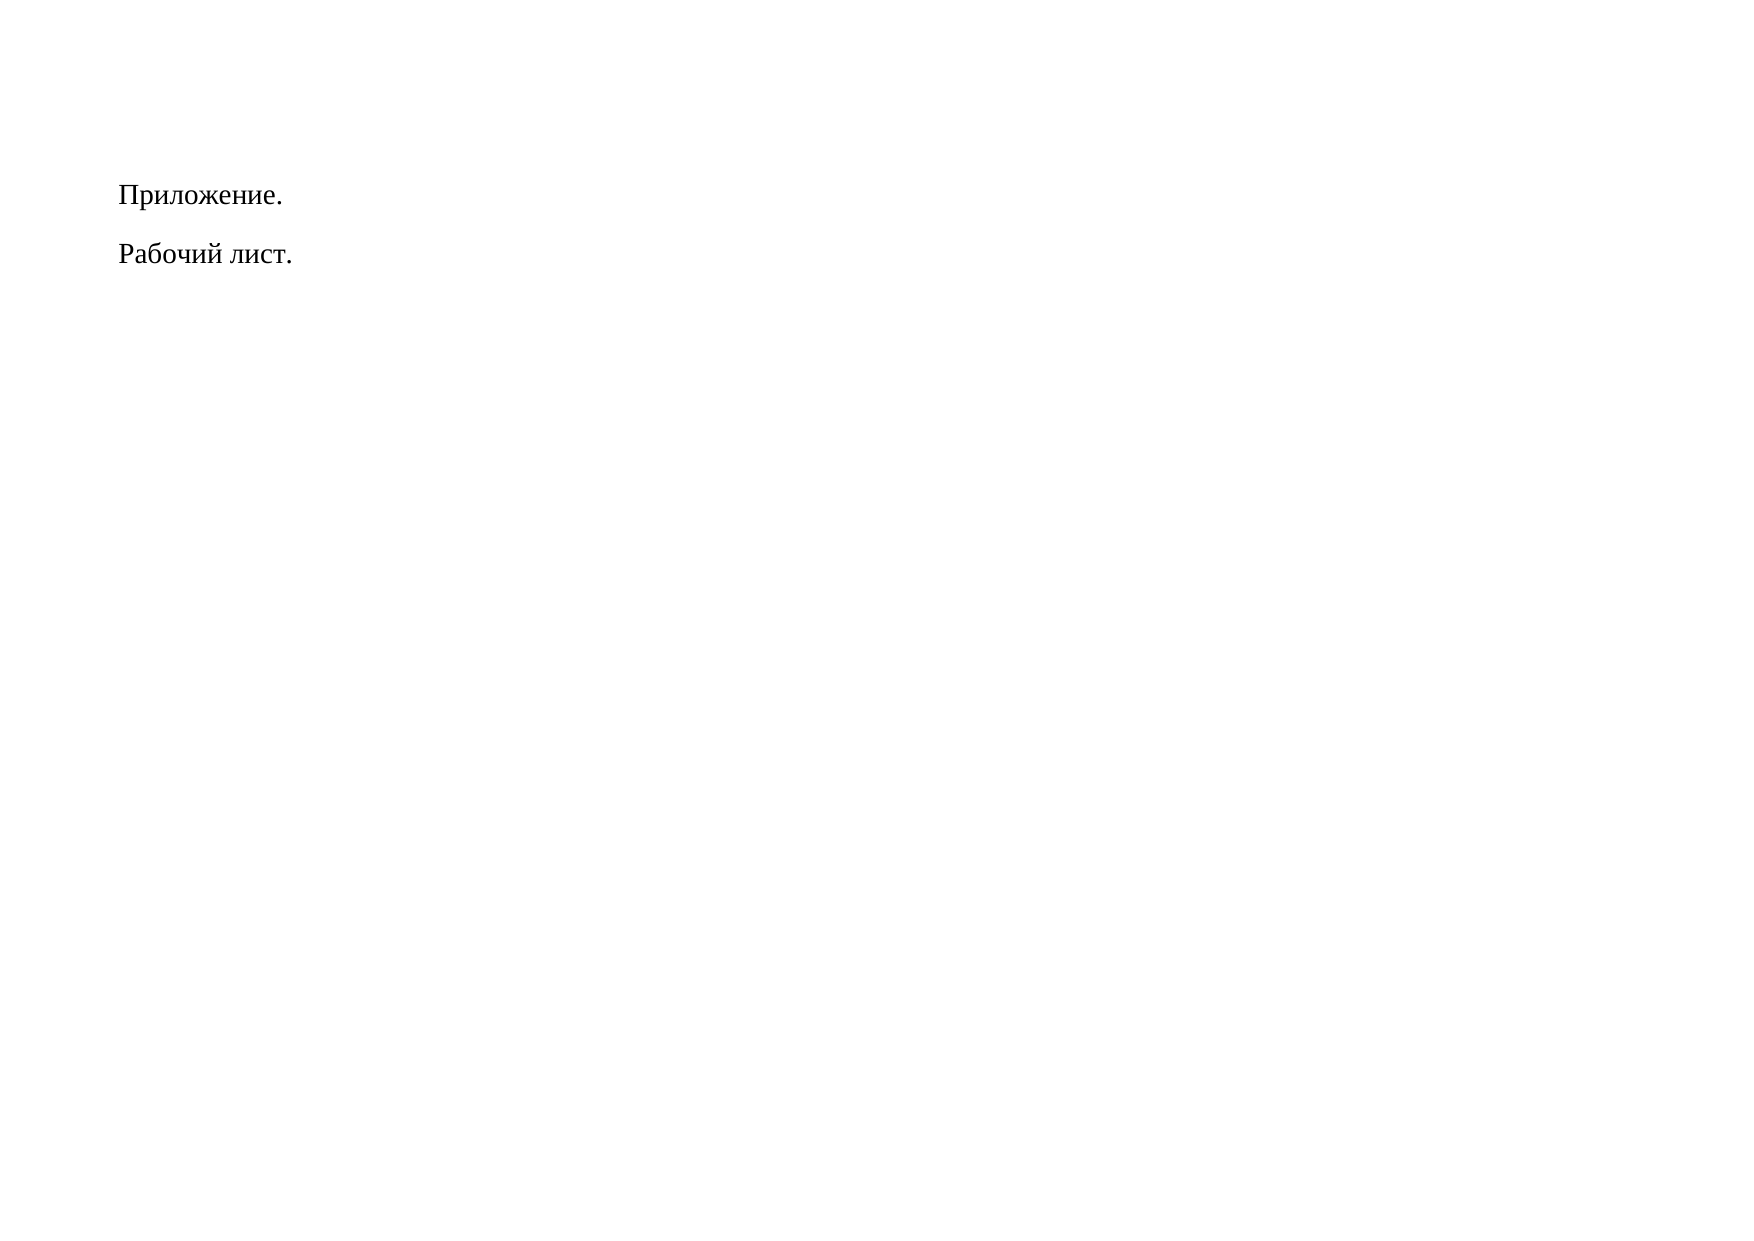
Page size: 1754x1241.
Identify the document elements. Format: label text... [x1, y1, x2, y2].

text Приложение. [118, 177, 1636, 211]
text Рабочий лист. [118, 237, 1636, 270]
